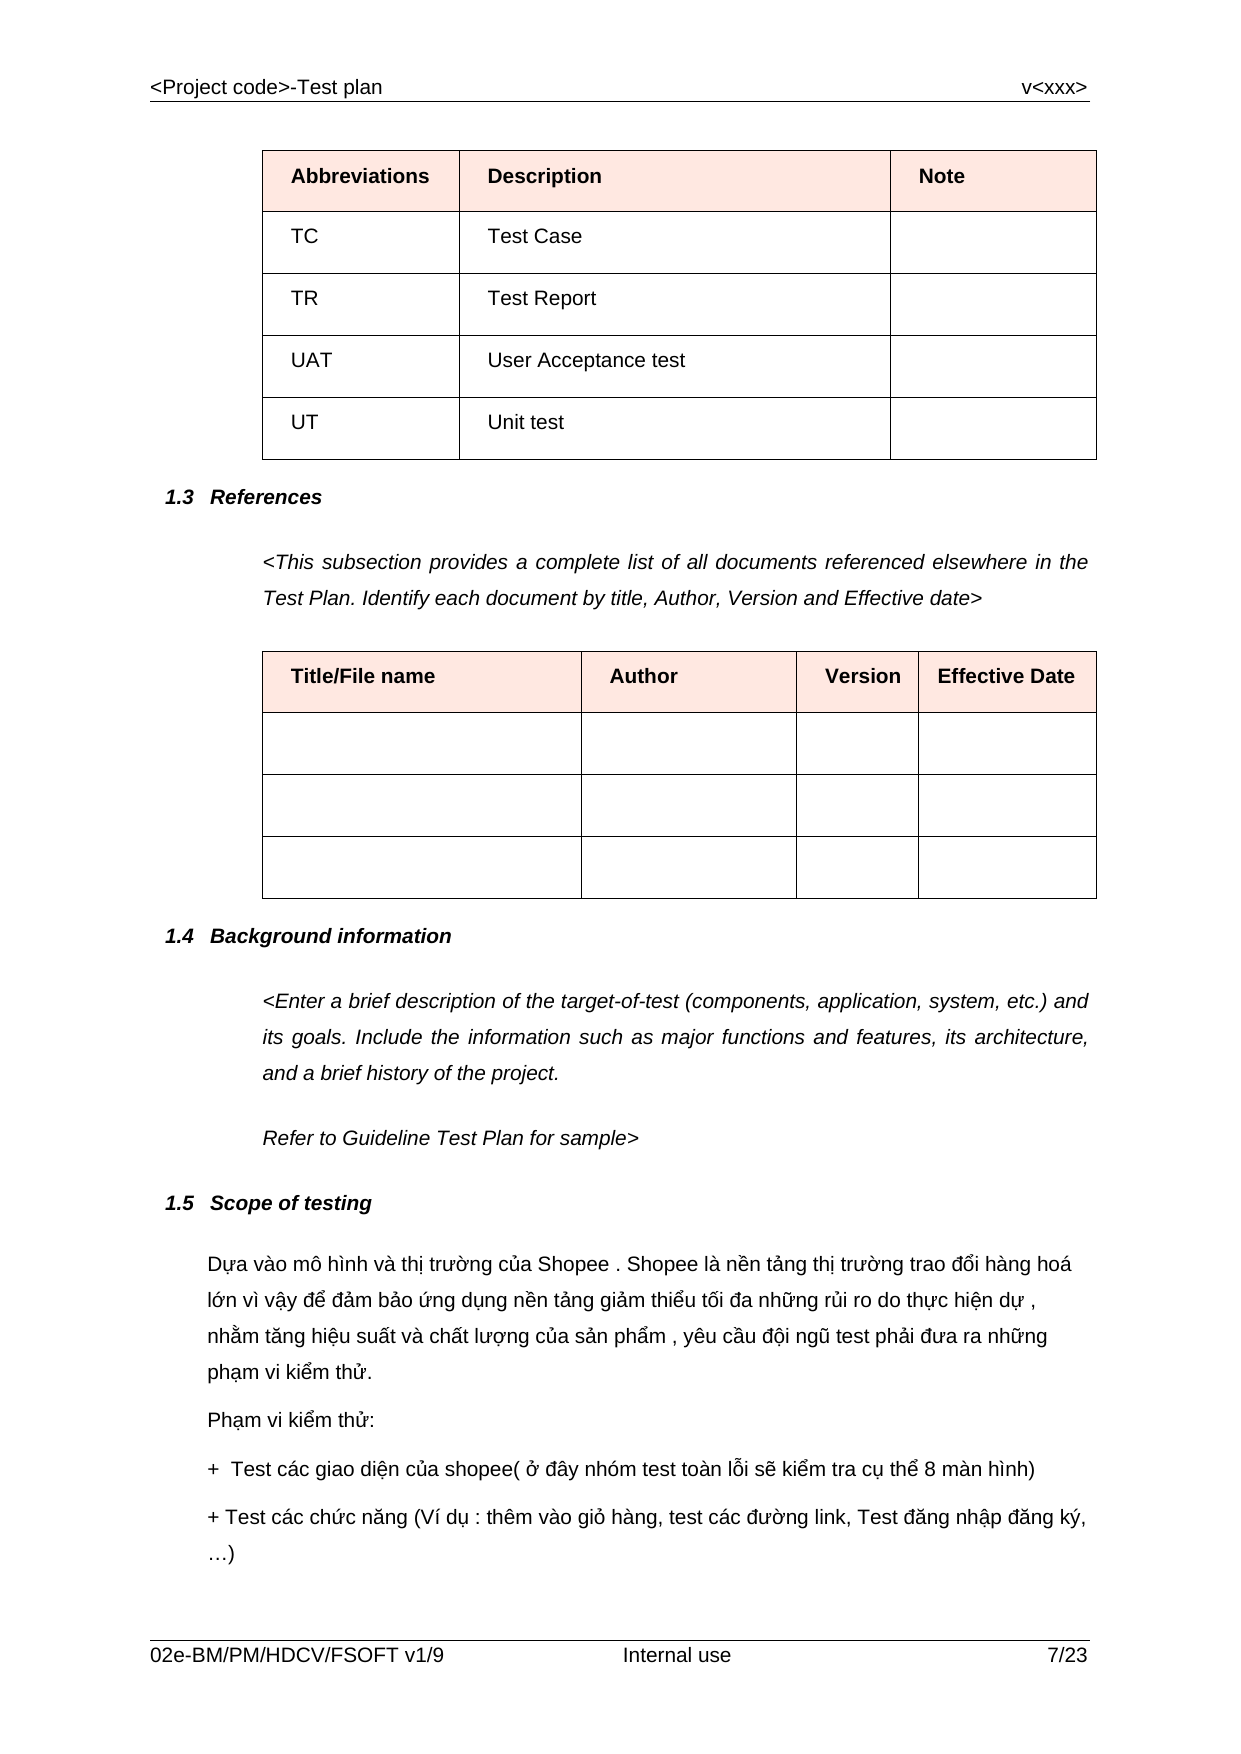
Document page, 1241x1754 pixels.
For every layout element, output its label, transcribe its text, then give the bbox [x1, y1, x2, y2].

table_cell [891, 212, 1096, 273]
table_cell Test Report [460, 274, 890, 335]
table_cell [797, 775, 918, 836]
subtitle Background information [165, 923, 1090, 947]
table_cell Unit test [460, 398, 890, 459]
subtitle References [165, 485, 1090, 509]
table_header Effective Date [919, 652, 1096, 712]
table_cell UAT [263, 336, 459, 397]
table_cell [891, 274, 1096, 335]
table_header Title/File name [263, 652, 581, 712]
table_header Version [797, 652, 918, 712]
table_cell [582, 775, 796, 836]
table_cell Test Case [460, 212, 890, 273]
table_header Abbreviations [263, 151, 459, 211]
text Dựa vào mô hình và thị trường của Shopee . Shopee là nền tảng thị trường trao đổi hàng hoá lớn vì vậy để đảm bảo ứng dụng nền tảng giảm thiểu tối đa những rủi ro do thực hiện dự , nhằm tăng hiệu suất và chất lượng của sản phẩm , yêu cầu đội ngũ test phải đưa ra những phạm vi kiểm thử. [207, 1252, 1090, 1383]
text + Test các chức năng (Ví dụ : thêm vào giỏ hàng, test các đường link, Test đăng nhập đăng ký,…) [207, 1505, 1090, 1565]
table_cell [891, 398, 1096, 459]
table_cell [891, 336, 1096, 397]
table_cell [797, 837, 918, 897]
table_cell [582, 713, 796, 773]
text + Test các giao diện của shopee( ở đây nhóm test toàn lỗi sẽ kiểm tra cụ thể 8 màn hình) [207, 1456, 1090, 1480]
table_header Note [891, 151, 1096, 211]
text Phạm vi kiểm thử: [207, 1408, 1090, 1432]
text <This subsection provides a complete list of all documents referenced elsewhere in the Test Plan. Identify each document by title, Author, Version and Effective date> [262, 550, 1090, 610]
table_cell TR [263, 274, 459, 335]
table_cell TC [263, 212, 459, 273]
subtitle Scope of testing [165, 1191, 1090, 1215]
table_cell [797, 713, 918, 773]
table_cell [263, 713, 581, 773]
table_cell [919, 837, 1096, 897]
table_cell [263, 775, 581, 836]
table_cell [919, 775, 1096, 836]
table_header Description [460, 151, 890, 211]
table_cell [263, 837, 581, 897]
table_cell [919, 713, 1096, 773]
text Refer to Guideline Test Plan for sample> [262, 1126, 1090, 1149]
text <Enter a brief description of the target-of-test (components, application, system, etc.) and its goals. Include the information such as major functions and features, its architecture, and a brief history of the project. [262, 989, 1090, 1084]
table_cell [582, 837, 796, 897]
table_cell UT [263, 398, 459, 459]
table_cell User Acceptance test [460, 336, 890, 397]
table_header Author [582, 652, 796, 712]
